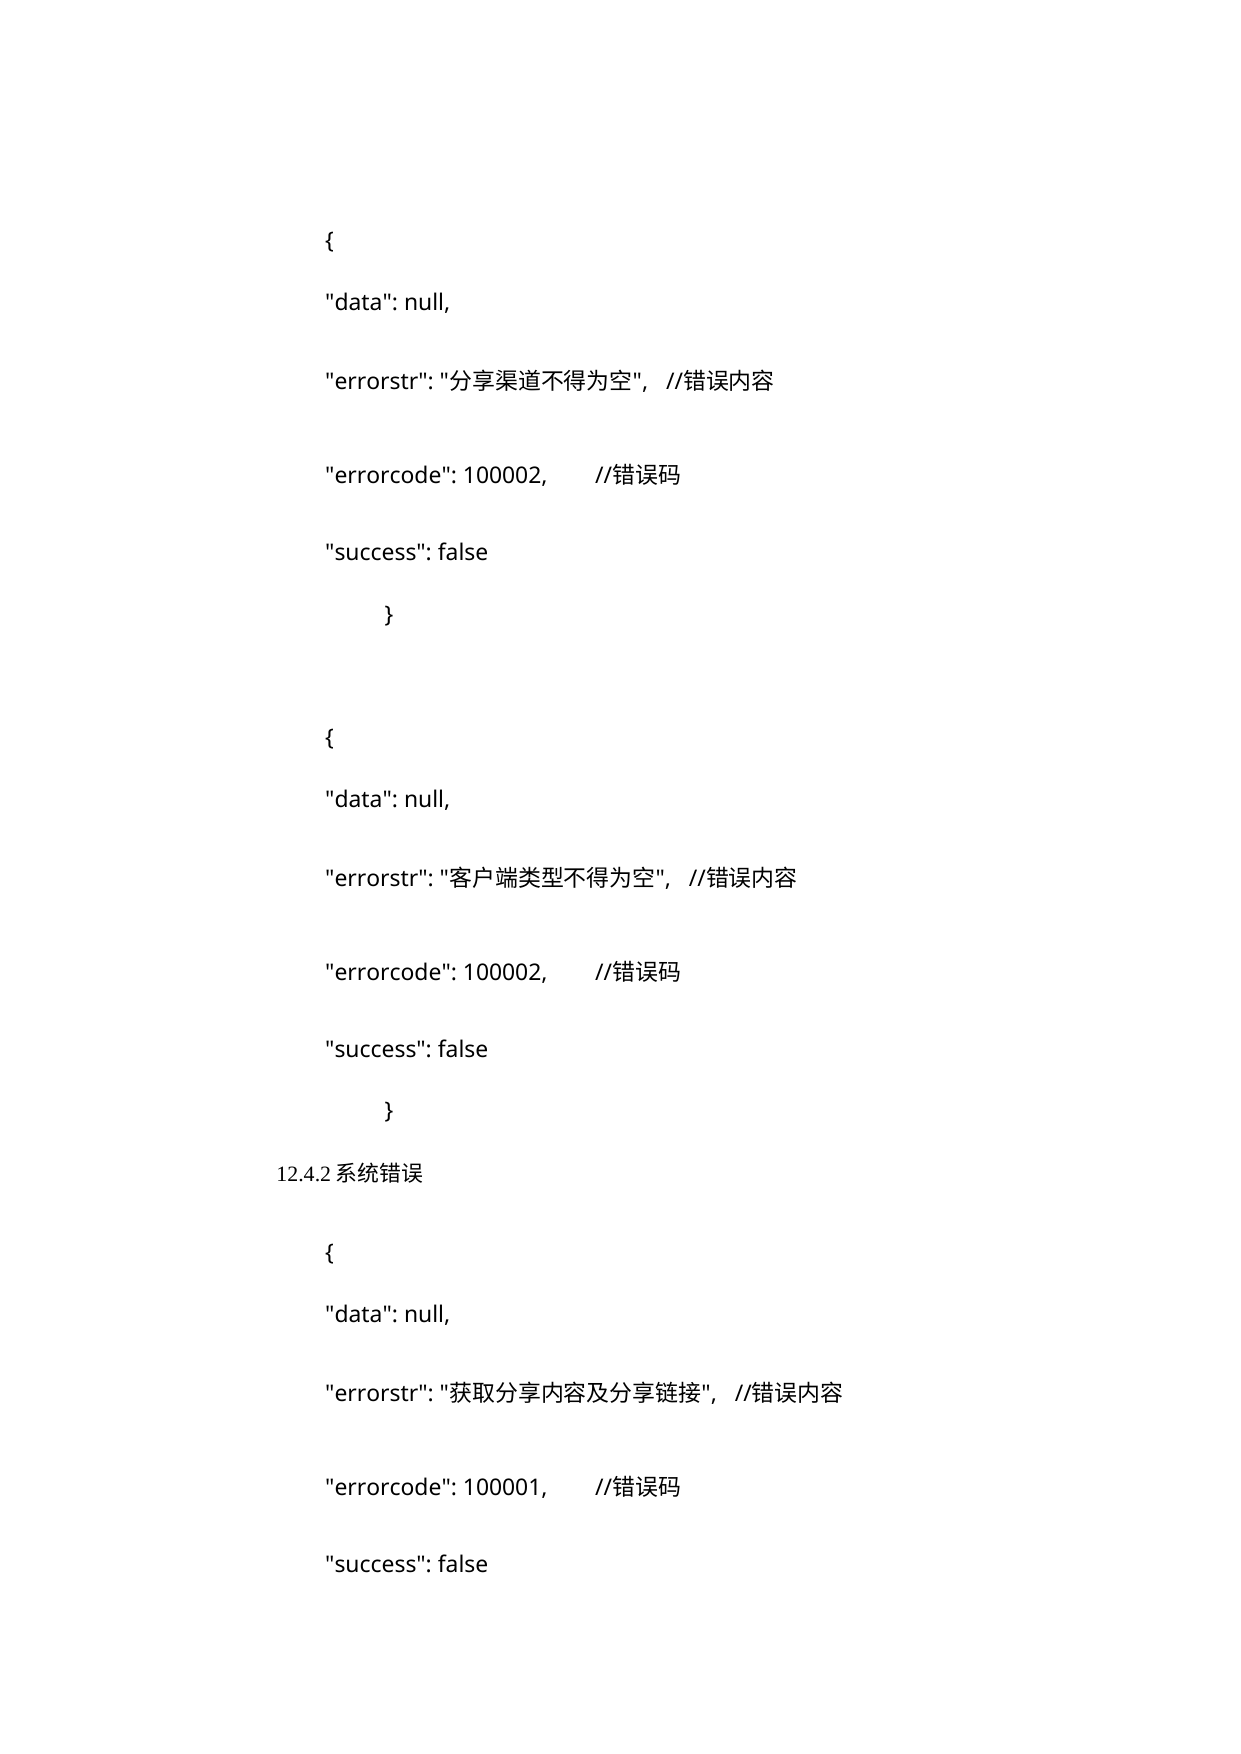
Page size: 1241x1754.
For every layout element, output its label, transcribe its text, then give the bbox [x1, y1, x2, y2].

text "errorstr": "分享渠道不得为空", //错误内容 [325, 347, 1053, 412]
text "data": null, [325, 1297, 1053, 1330]
text "errorcode": 100002, //错误码 [325, 938, 1053, 1003]
text "errorstr": "客户端类型不得为空", //错误内容 [325, 844, 1053, 909]
text "success": false [325, 1032, 1053, 1064]
subtitle 系统错误 [276, 1155, 1053, 1188]
text "errorcode": 100001, //错误码 [325, 1453, 1053, 1518]
text "data": null, [325, 782, 1053, 814]
text } [325, 597, 1053, 629]
text } [325, 1094, 1053, 1126]
text { [325, 224, 1053, 256]
text "success": false [325, 1547, 1053, 1580]
text "data": null, [325, 285, 1053, 318]
text "errorstr": "获取分享内容及分享链接", //错误内容 [325, 1359, 1053, 1424]
text "success": false [325, 535, 1053, 568]
text "errorcode": 100002, //错误码 [325, 441, 1053, 506]
text { [325, 1236, 1053, 1268]
text { [325, 720, 1053, 753]
